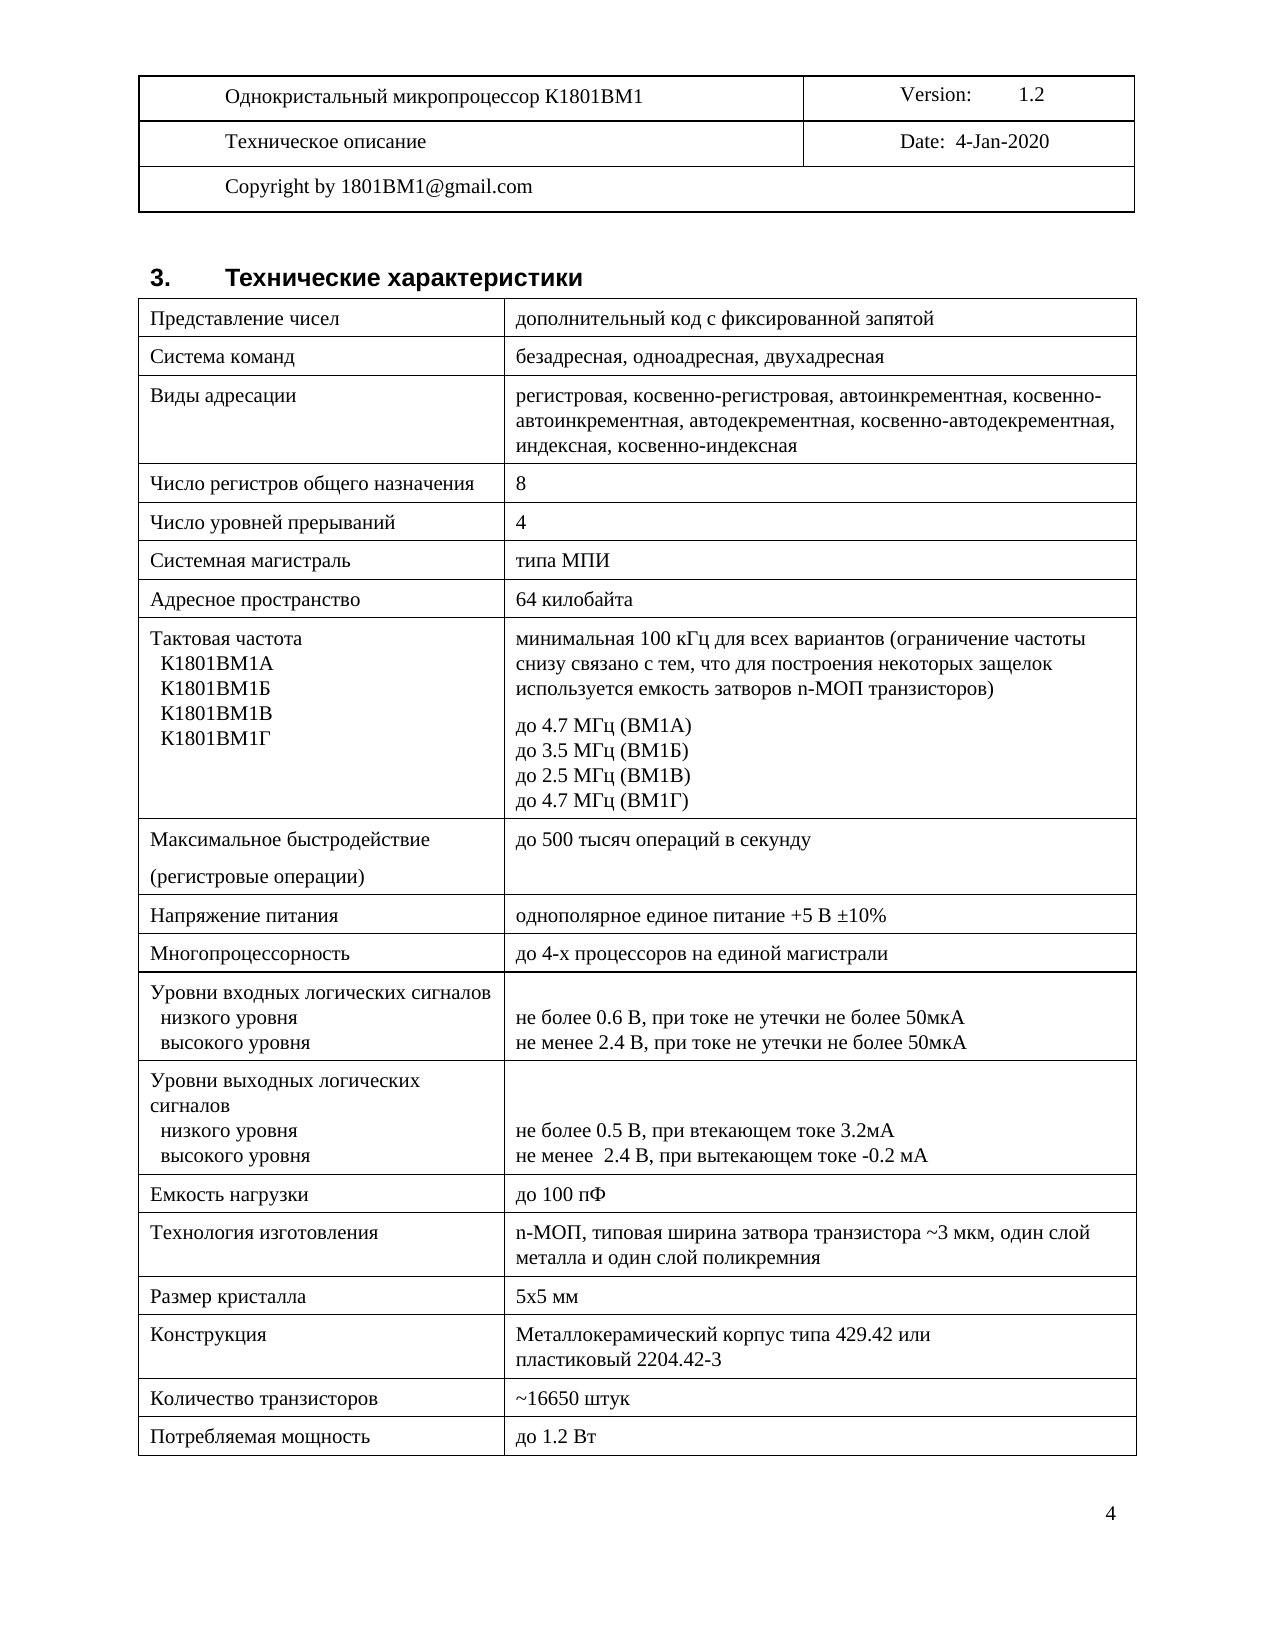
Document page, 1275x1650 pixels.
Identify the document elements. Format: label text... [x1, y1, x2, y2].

table_cell до 1.2 Вт [505, 1417, 1136, 1455]
table_cell Виды адресации [139, 376, 504, 463]
table_cell до 100 пФ [505, 1175, 1136, 1212]
table_cell 64 килобайта [505, 580, 1136, 617]
table_cell не более 0.5 В, при втекающем токе 3.2мА не менее 2.4 В, при вытекающем токе -0.2 мА [505, 1061, 1136, 1173]
table_cell ~16650 штук [505, 1379, 1136, 1416]
table_cell Тактовая частота К1801ВМ1А К1801ВМ1Б К1801ВМ1В К1801ВМ1Г [139, 618, 504, 818]
table_cell Максимальное быстродействие (регистровые операции) [139, 819, 504, 894]
table_cell Количество транзисторов [139, 1379, 504, 1416]
table_cell Потребляемая мощность [139, 1417, 504, 1455]
table_cell не более 0.6 В, при токе не утечки не более 50мкА не менее 2.4 В, при токе не утечки не более 50мкА [505, 973, 1136, 1060]
table_cell Число регистров общего назначения [139, 464, 504, 502]
table_cell Уровни входных логических сигналов низкого уровня высокого уровня [139, 973, 504, 1060]
table_cell Системная магистраль [139, 541, 504, 579]
table_cell однополярное единое питание +5 В ±10% [505, 895, 1136, 933]
table_cell Число уровней прерываний [139, 503, 504, 540]
table_header дополнительный код с фиксированной запятой [505, 299, 1136, 336]
table_cell Размер кристалла [139, 1277, 504, 1314]
table_cell Емкость нагрузки [139, 1175, 504, 1212]
table_cell минимальная 100 кГц для всех вариантов (ограничение частоты снизу связано с тем, что для построения некоторых защелок используется емкость затворов n-МОП транзисторов) до 4.7 МГц (ВМ1А) до 3.5 МГц (ВМ1Б) до 2.5 МГц (ВМ1В) до 4.7 МГц (ВМ1Г) [505, 618, 1136, 818]
table_cell Уровни выходных логических сигналов низкого уровня высокого уровня [139, 1061, 504, 1173]
table_cell Напряжение питания [139, 895, 504, 933]
table_cell регистровая, косвенно-регистровая, автоинкрементная, косвенно-автоинкрементная, автодекрементная, косвенно-автодекрементная, индексная, косвенно-индексная [505, 376, 1136, 463]
table_cell 5х5 мм [505, 1277, 1136, 1314]
table_cell Многопроцессорность [139, 934, 504, 971]
table_cell типа МПИ [505, 541, 1136, 579]
table_cell 4 [505, 503, 1136, 540]
table_cell Система команд [139, 337, 504, 374]
table_cell до 500 тысяч операций в секунду [505, 819, 1136, 894]
table_header Представление чисел [139, 299, 504, 336]
table_cell 8 [505, 464, 1136, 502]
table_cell до 4-х процессоров на единой магистрали [505, 934, 1136, 971]
subtitle Технические характеристики [150, 262, 1125, 291]
table_cell Адресное пространство [139, 580, 504, 617]
table_cell Конструкция [139, 1315, 504, 1378]
table_cell Технология изготовления [139, 1213, 504, 1276]
table_cell безадресная, одноадресная, двухадресная [505, 337, 1136, 374]
table_cell Металлокерамический корпус типа 429.42 или пластиковый 2204.42-3 [505, 1315, 1136, 1378]
table_cell n-МОП, типовая ширина затвора транзистора ~3 мкм, один слой металла и один слой поликремния [505, 1213, 1136, 1276]
